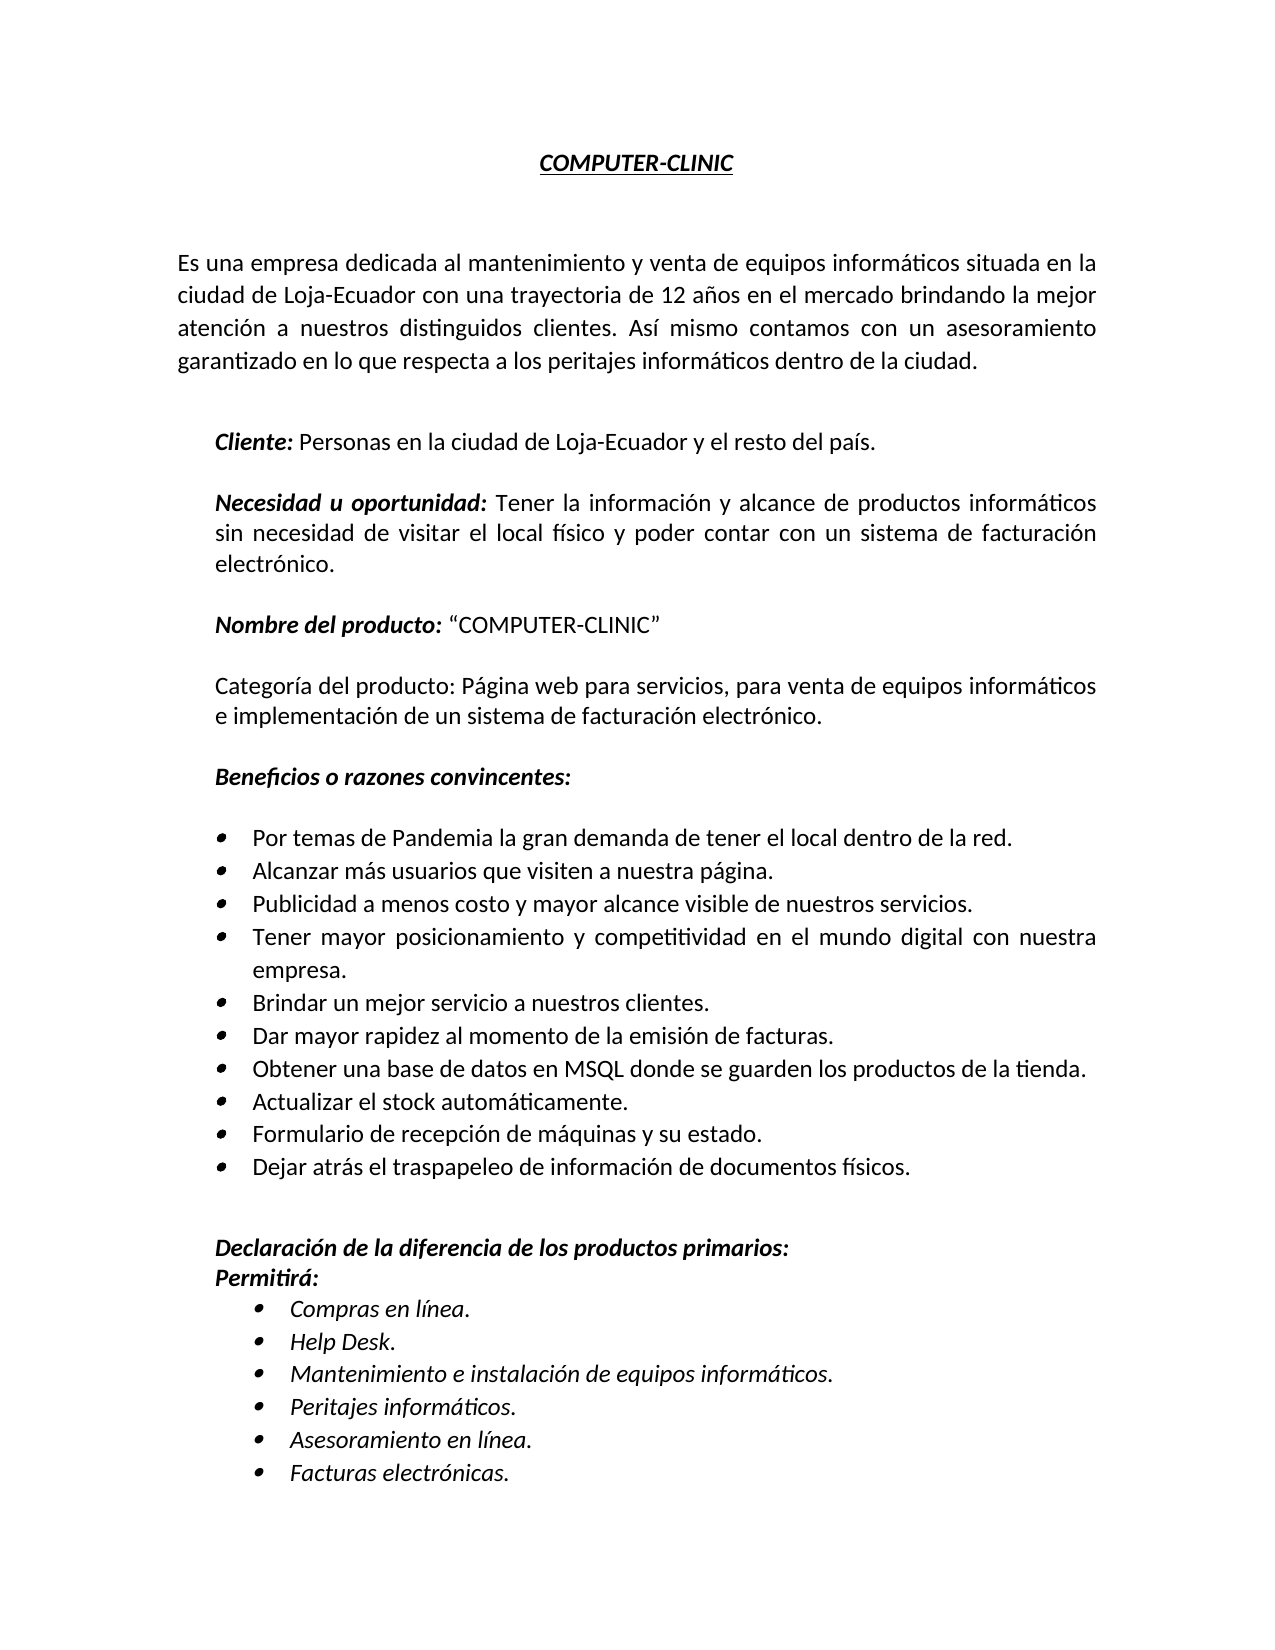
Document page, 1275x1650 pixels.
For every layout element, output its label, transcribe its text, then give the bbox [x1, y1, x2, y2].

list Dar mayor rapidez al momento de la emisión de facturas. [215, 1020, 1098, 1050]
text Es una empresa dedicada al mantenimiento y venta de equipos informáticos situada en la ciudad de Loja-Ecuador con una trayectoria de 12 años en el mercado brindando la mejor atención a nuestros distinguidos clientes. Así mismo contamos con un asesoramiento garantizado en lo que respecta a los peritajes informáticos dentro de la ciudad. [177, 247, 1098, 376]
list Por temas de Pandemia la gran demanda de tener el local dentro de la red. [215, 822, 1098, 853]
text Cliente: Personas en la ciudad de Loja-Ecuador y el resto del país. [215, 426, 1098, 456]
text Beneficios o razones convincentes: [215, 761, 1098, 792]
list Brindar un mejor servicio a nuestros clientes. [215, 987, 1098, 1017]
text Nombre del producto: “COMPUTER-CLINIC” [215, 609, 1098, 639]
list Tener mayor posicionamiento y competitividad en el mundo digital con nuestra empresa. [215, 921, 1098, 984]
list Mantenimiento e instalación de equipos informáticos. [252, 1358, 1098, 1389]
list Compras en línea. [252, 1293, 1098, 1323]
text Categoría del producto: Página web para servicios, para venta de equipos informáticos e implementación de un sistema de facturación electrónico. [215, 670, 1098, 731]
list Asesoramiento en línea. [252, 1424, 1098, 1455]
text COMPUTER-CLINIC [177, 148, 1098, 178]
list Dejar atrás el traspapeleo de información de documentos físicos. [215, 1152, 1098, 1182]
list Actualizar el stock automáticamente. [215, 1086, 1098, 1116]
list Facturas electrónicas. [252, 1457, 1098, 1488]
list Publicidad a menos costo y mayor alcance visible de nuestros servicios. [215, 888, 1098, 919]
text Permitirá: [215, 1262, 1098, 1293]
list Obtener una base de datos en MSQL donde se guarden los productos de la tienda. [215, 1053, 1098, 1083]
list Peritajes informáticos. [252, 1391, 1098, 1422]
text Declaración de la diferencia de los productos primarios: [215, 1232, 1098, 1262]
list Help Desk. [252, 1326, 1098, 1356]
list Alcanzar más usuarios que visiten a nuestra página. [215, 855, 1098, 886]
list Formulario de recepción de máquinas y su estado. [215, 1119, 1098, 1149]
text Necesidad u oportunidad: Tener la información y alcance de productos informáticos sin necesidad de visitar el local físico y poder contar con un sistema de facturación electrónico. [215, 487, 1098, 578]
